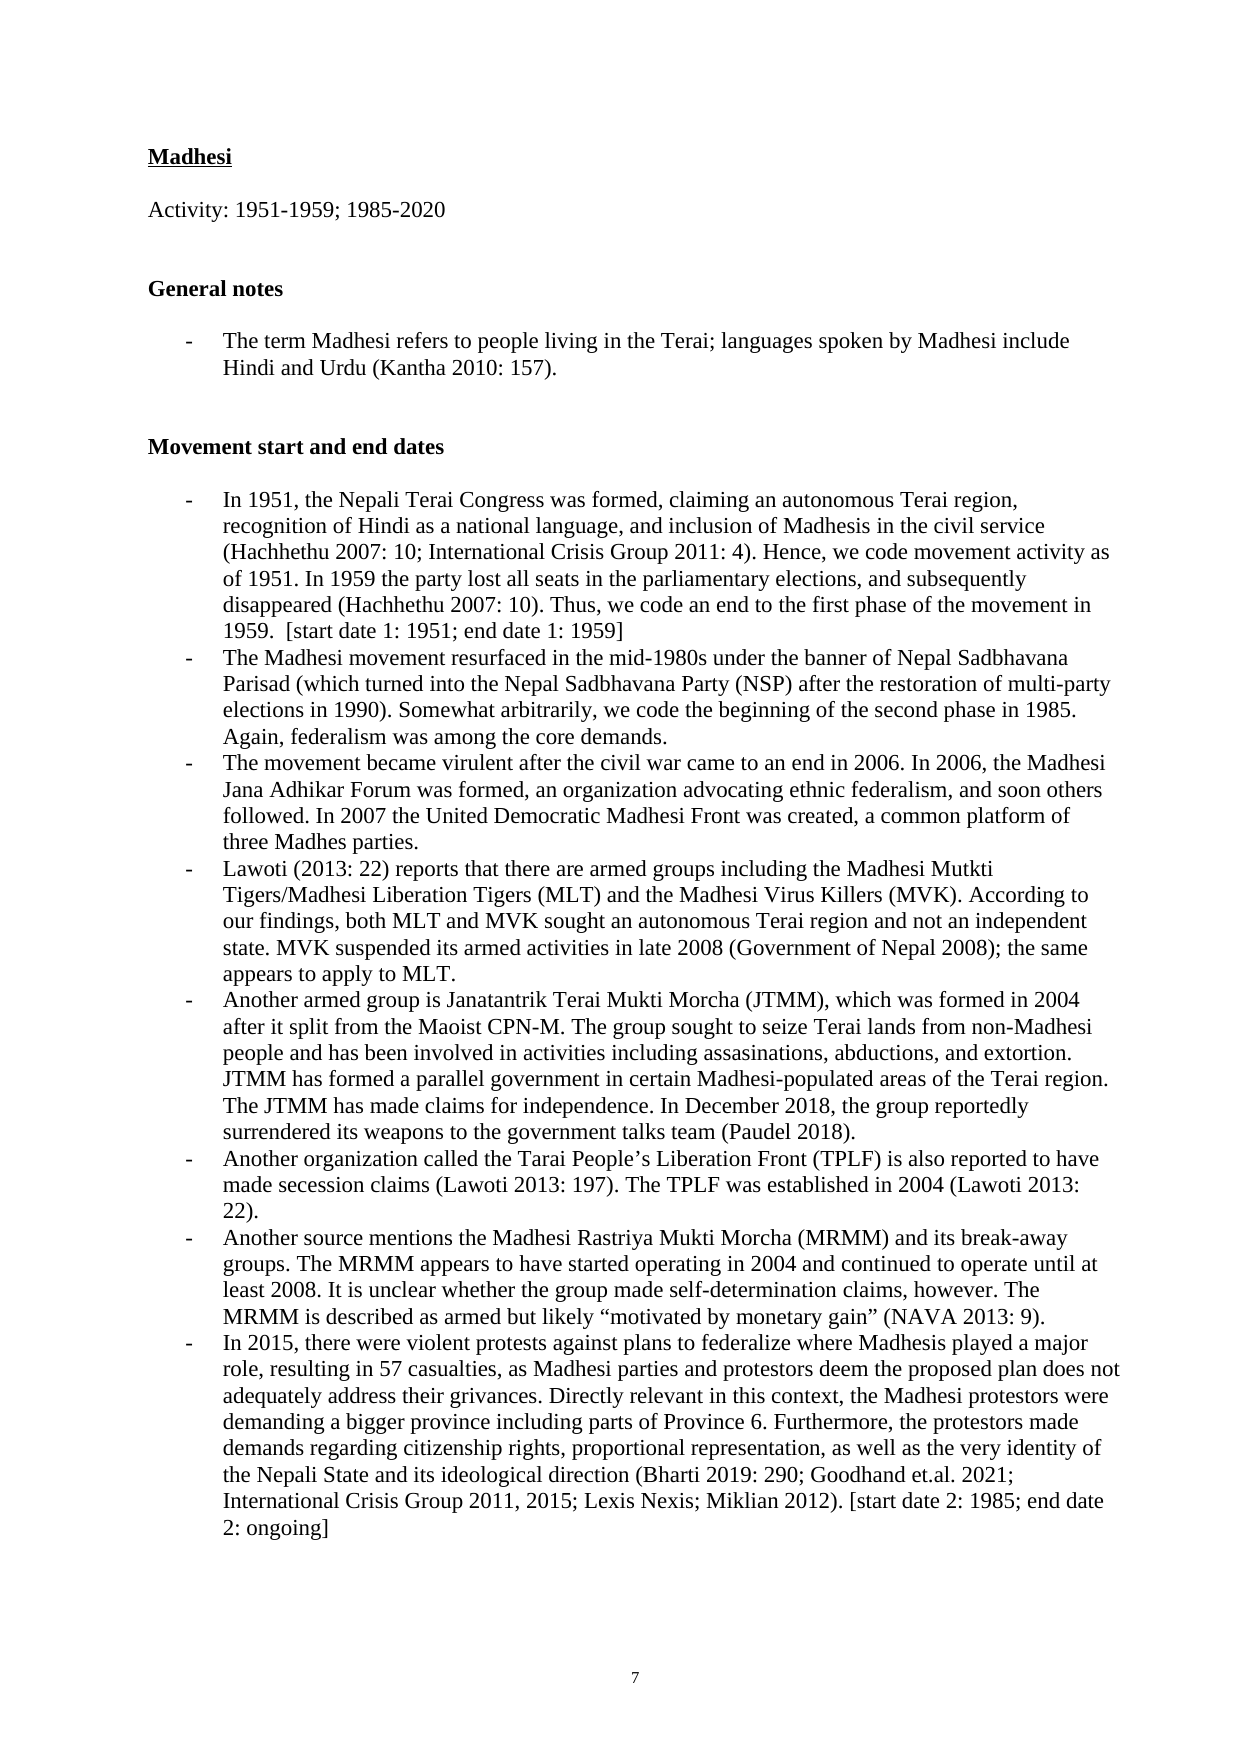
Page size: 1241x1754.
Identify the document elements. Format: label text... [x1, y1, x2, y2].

text General notes [148, 275, 1122, 301]
list The term Madhesi refers to people living in the Terai; languages spoken by Madhesi include Hindi and Urdu (Kantha 2010: 157). [185, 328, 1122, 380]
list Another source mentions the Madhesi Rastriya Mukti Morcha (MRMM) and its break-away groups. The MRMM appears to have started operating in 2004 and continued to operate until at least 2008. It is unclear whether the group made self-determination claims, however. The MRMM is described as armed but likely “motivated by monetary gain” (NAVA 2013: 9). [185, 1224, 1122, 1329]
list The Madhesi movement resurfaced in the mid-1980s under the banner of Nepal Sadbhavana Parisad (which turned into the Nepal Sadbhavana Party (NSP) after the restoration of multi-party elections in 1990). Somewhat arbitrarily, we code the beginning of the second phase in 1985. Again, federalism was among the core demands. [185, 644, 1122, 749]
subtitle Madhesi [148, 143, 1122, 169]
list In 1951, the Nepali Terai Congress was formed, claiming an autonomous Terai region, recognition of Hindi as a national language, and inclusion of Madhesis in the civil service (Hachhethu 2007: 10; International Crisis Group 2011: 4). Hence, we code movement activity as of 1951. In 1959 the party lost all seats in the parliamentary elections, and subsequently disappeared (Hachhethu 2007: 10). Thus, we code an end to the first phase of the movement in 1959. [start date 1: 1951; end date 1: 1959] [185, 486, 1122, 644]
text Activity: 1951-1959; 1985-2020 [148, 196, 1122, 222]
list Another organization called the Tarai People’s Liberation Front (TPLF) is also reported to have made secession claims (Lawoti 2013: 197). The TPLF was established in 2004 (Lawoti 2013: 22). [185, 1144, 1122, 1224]
list Another armed group is Janatantrik Terai Mukti Morcha (JTMM), which was formed in 2004 after it split from the Maoist CPN-M. The group sought to seize Terai lands from non-Madhesi people and has been involved in activities including assasinations, abductions, and extortion. JTMM has formed a parallel government in certain Madhesi-populated areas of the Terai region. The JTMM has made claims for independence. In December 2018, the group reportedly surrendered its weapons to the government talks team (Paudel 2018). [185, 986, 1122, 1144]
list The movement became virulent after the civil war came to an end in 2006. In 2006, the Madhesi Jana Adhikar Forum was formed, an organization advocating ethnic federalism, and soon others followed. In 2007 the United Democratic Madhesi Front was created, a common platform of three Madhes parties. [185, 749, 1122, 855]
list Lawoti (2013: 22) reports that there are armed groups including the Madhesi Mutkti Tigers/Madhesi Liberation Tigers (MLT) and the Madhesi Virus Killers (MVK). According to our findings, both MLT and MVK sought an autonomous Terai region and not an independent state. MVK suspended its armed activities in late 2008 (Government of Nepal 2008); the same appears to apply to MLT. [185, 855, 1122, 986]
list In 2015, there were violent protests against plans to federalize where Madhesis played a major role, resulting in 57 casualties, as Madhesi parties and protestors deem the proposed plan does not adequately address their grivances. Directly relevant in this context, the Madhesi protestors were demanding a bigger province including parts of Province 6. Furthermore, the protestors made demands regarding citizenship rights, proportional representation, as well as the very identity of the Nepali State and its ideological direction (Bharti 2019: 290; Goodhand et.al. 2021; International Crisis Group 2011, 2015; Lexis Nexis; Miklian 2012). [start date 2: 1985; end date 2: ongoing] [185, 1329, 1122, 1540]
text Movement start and end dates [148, 433, 1122, 459]
